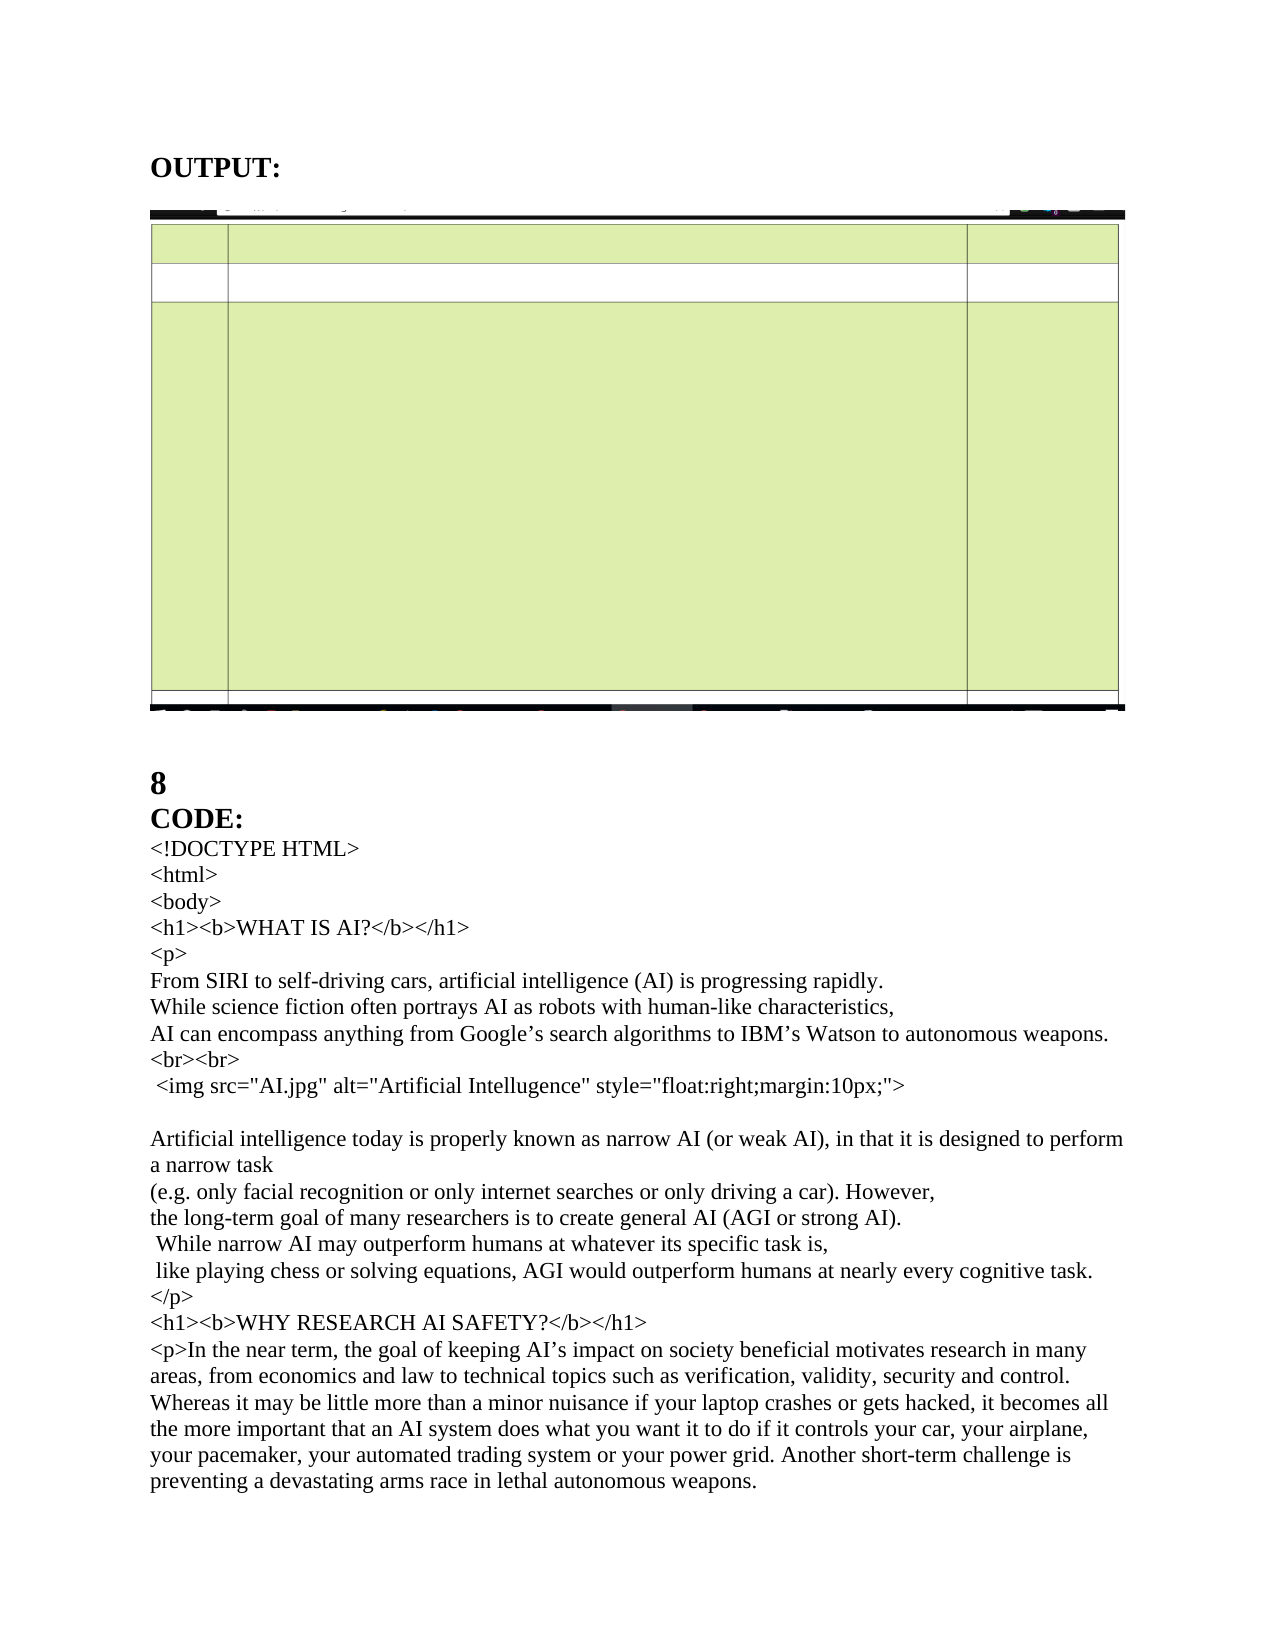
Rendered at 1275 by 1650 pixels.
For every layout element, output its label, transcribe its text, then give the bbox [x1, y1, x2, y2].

text While narrow AI may outperform humans at whatever its specific task is, [150, 1230, 1125, 1257]
text OUTPUT: [150, 150, 1125, 183]
text <img src="AI.jpg" alt="Artificial Intellugence" style="float:right;margin:10px;"> [150, 1072, 1125, 1099]
text AI can encompass anything from Google’s search algorithms to IBM’s Watson to autonomous weapons. [150, 1019, 1125, 1046]
text like playing chess or solving equations, AGI would outperform humans at nearly every cognitive task. [150, 1257, 1125, 1283]
text From SIRI to self-driving cars, artificial intelligence (AI) is progressing rapidly. [150, 967, 1125, 993]
text <html> [150, 861, 1125, 888]
text <p>In the near term, the goal of keeping AI’s impact on society beneficial motivates research in many areas, from economics and law to technical topics such as verification, validity, security and control. Whereas it may be little more than a minor nuisance if your laptop crashes or gets hacked, it becomes all the more important that an AI system does what you want it to do if it controls your car, your airplane, your pacemaker, your automated trading system or your power grid. Another short-term challenge is preventing a devastating arms race in lethal autonomous weapons. [150, 1336, 1125, 1494]
text <h1><b>WHAT IS AI?</b></h1> [150, 914, 1125, 941]
text While science fiction often portrays AI as robots with human-like characteristics, [150, 993, 1125, 1019]
text <body> [150, 888, 1125, 914]
text the long-term goal of many researchers is to create general AI (AGI or strong AI). [150, 1204, 1125, 1230]
text <p> [150, 941, 1125, 967]
picture [150, 210, 1125, 711]
text (e.g. only facial recognition or only internet searches or only driving a car). However, [150, 1178, 1125, 1204]
text CODE: [150, 802, 1125, 835]
text <!DOCTYPE HTML> [150, 835, 1125, 861]
text 8 [150, 763, 1125, 802]
text </p> [150, 1283, 1125, 1309]
text <br><br> [150, 1046, 1125, 1072]
text Artificial intelligence today is properly known as narrow AI (or weak AI), in that it is designed to perform a narrow task [150, 1125, 1125, 1178]
text <h1><b>WHY RESEARCH AI SAFETY?</b></h1> [150, 1309, 1125, 1336]
